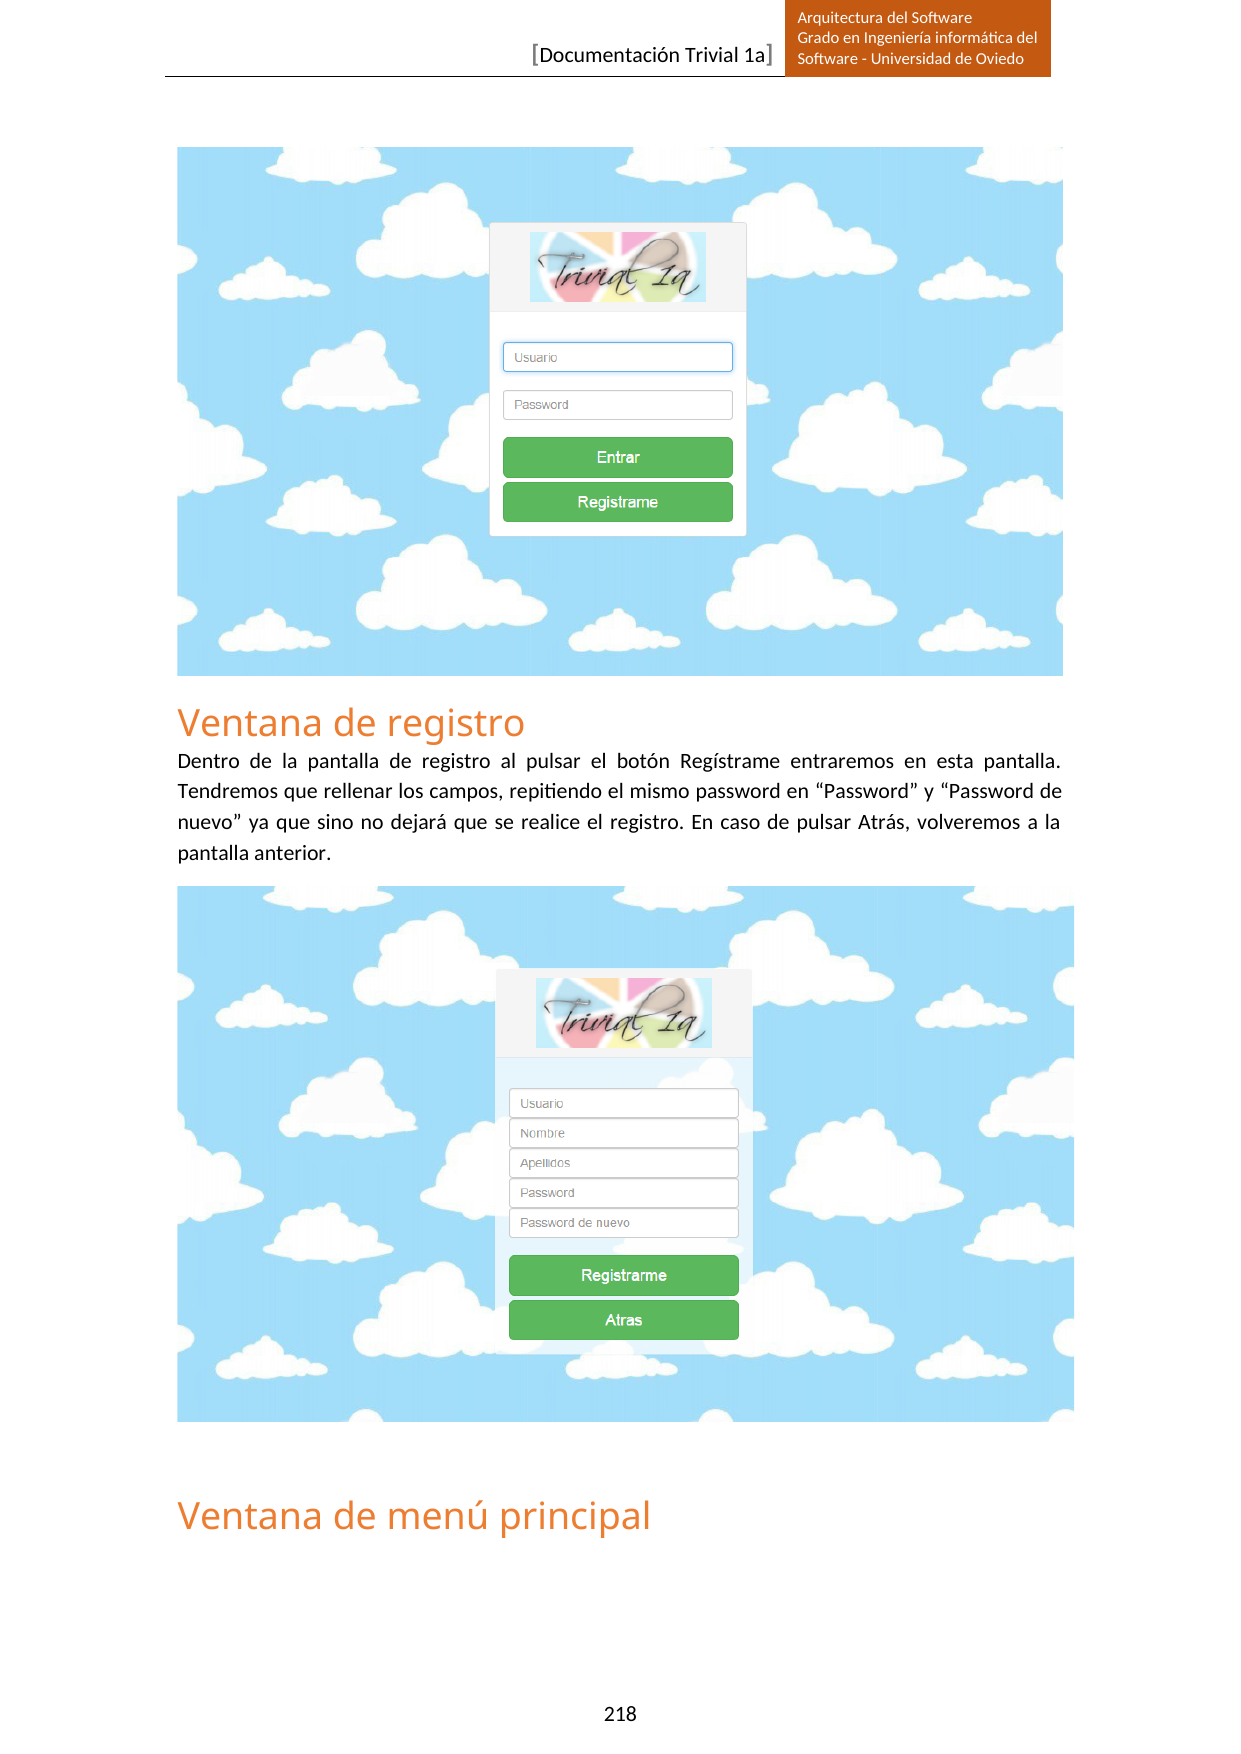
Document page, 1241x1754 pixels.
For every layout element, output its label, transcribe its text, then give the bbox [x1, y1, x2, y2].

subtitle Ventana de menú principal [177, 1489, 1063, 1540]
subtitle Ventana de registro [177, 696, 1063, 747]
text Dentro de la pantalla de registro al pulsar el botón Regístrame entraremos en esta pantalla. Tendremos que rellenar los campos, repitiendo el mismo password en “Password” y “Password de nuevo” ya que sino no dejará que se realice el registro. En caso de pulsar Atrás, volveremos a la pantalla anterior. [177, 747, 1063, 866]
picture [177, 147, 1063, 676]
picture [177, 886, 1075, 1422]
